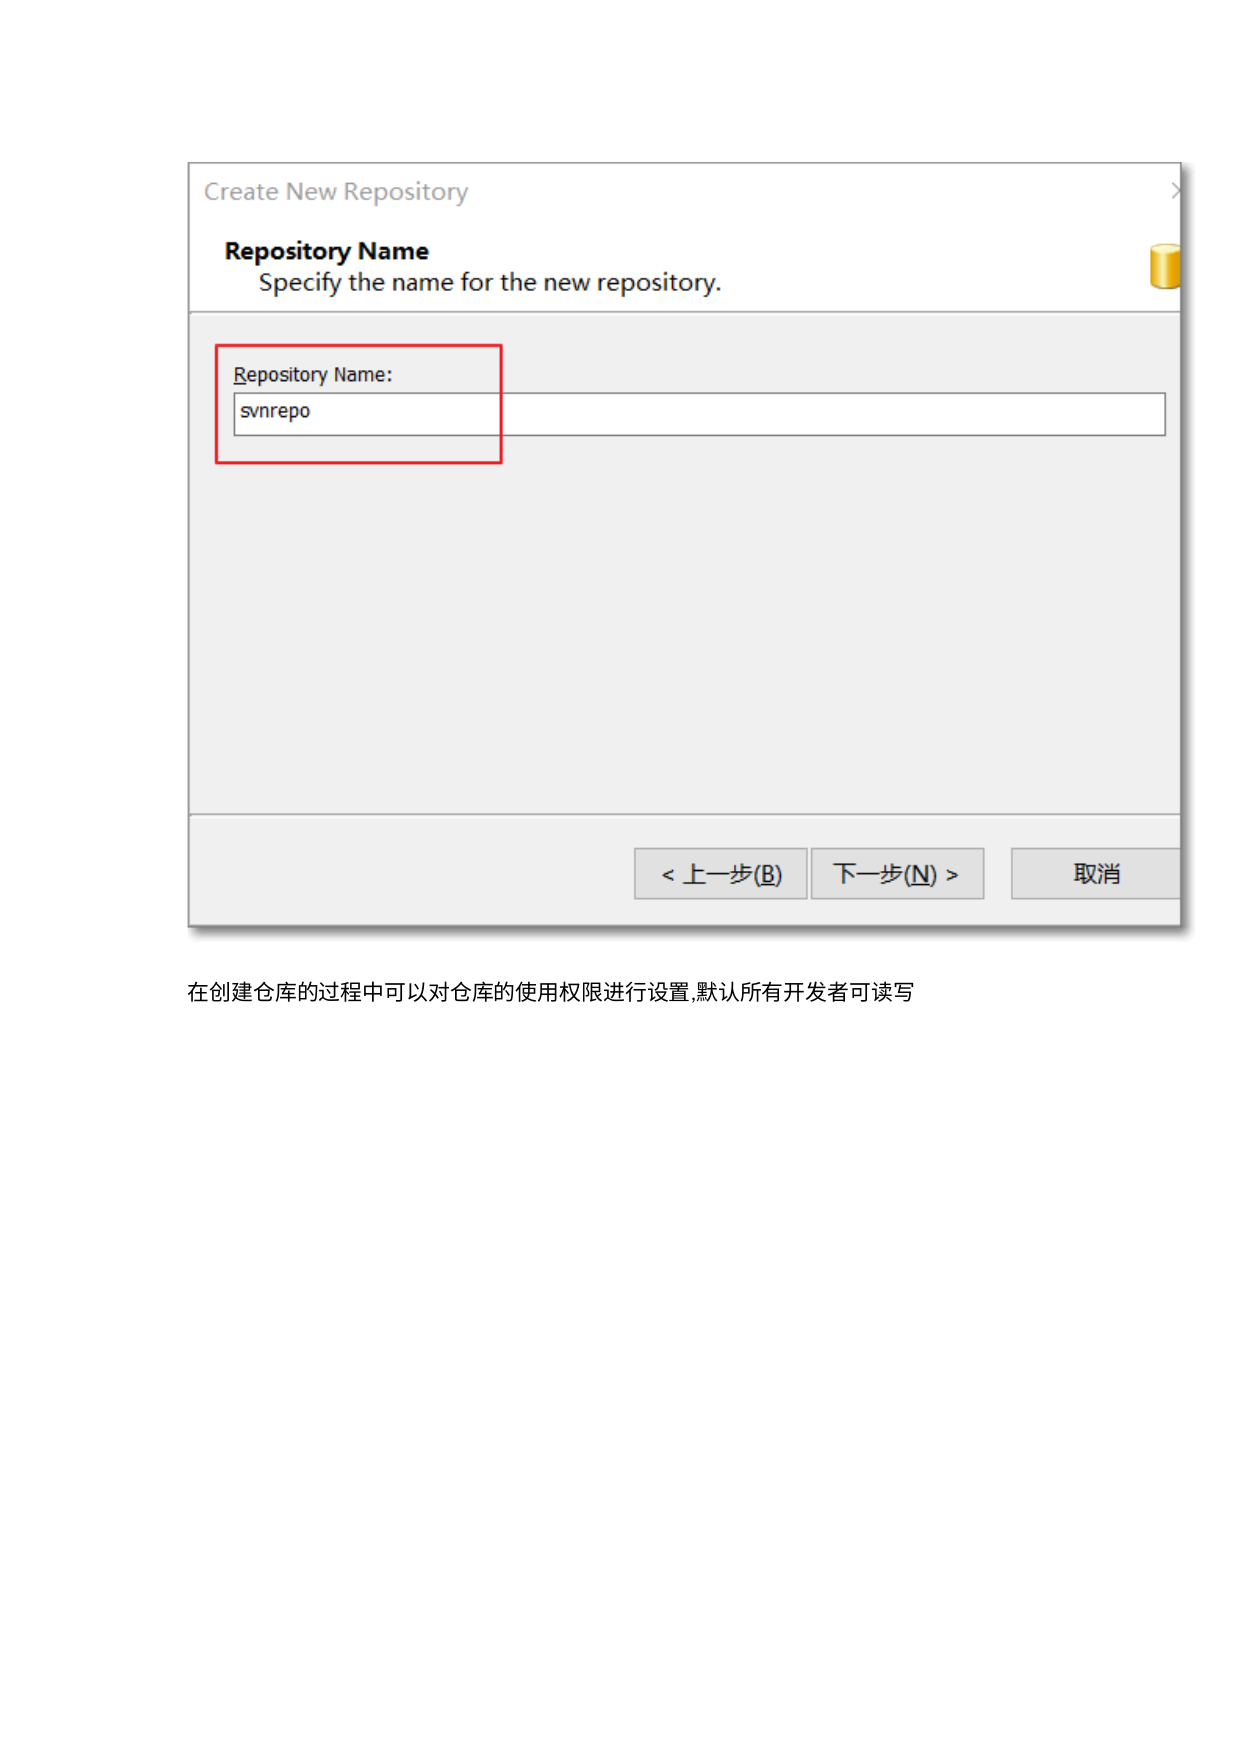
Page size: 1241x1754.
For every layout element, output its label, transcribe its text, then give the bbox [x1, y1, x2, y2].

text 在创建仓库的过程中可以对仓库的使用权限进行设置,默认所有开发者可读写 [187, 974, 1053, 1007]
picture [187, 162, 1196, 942]
